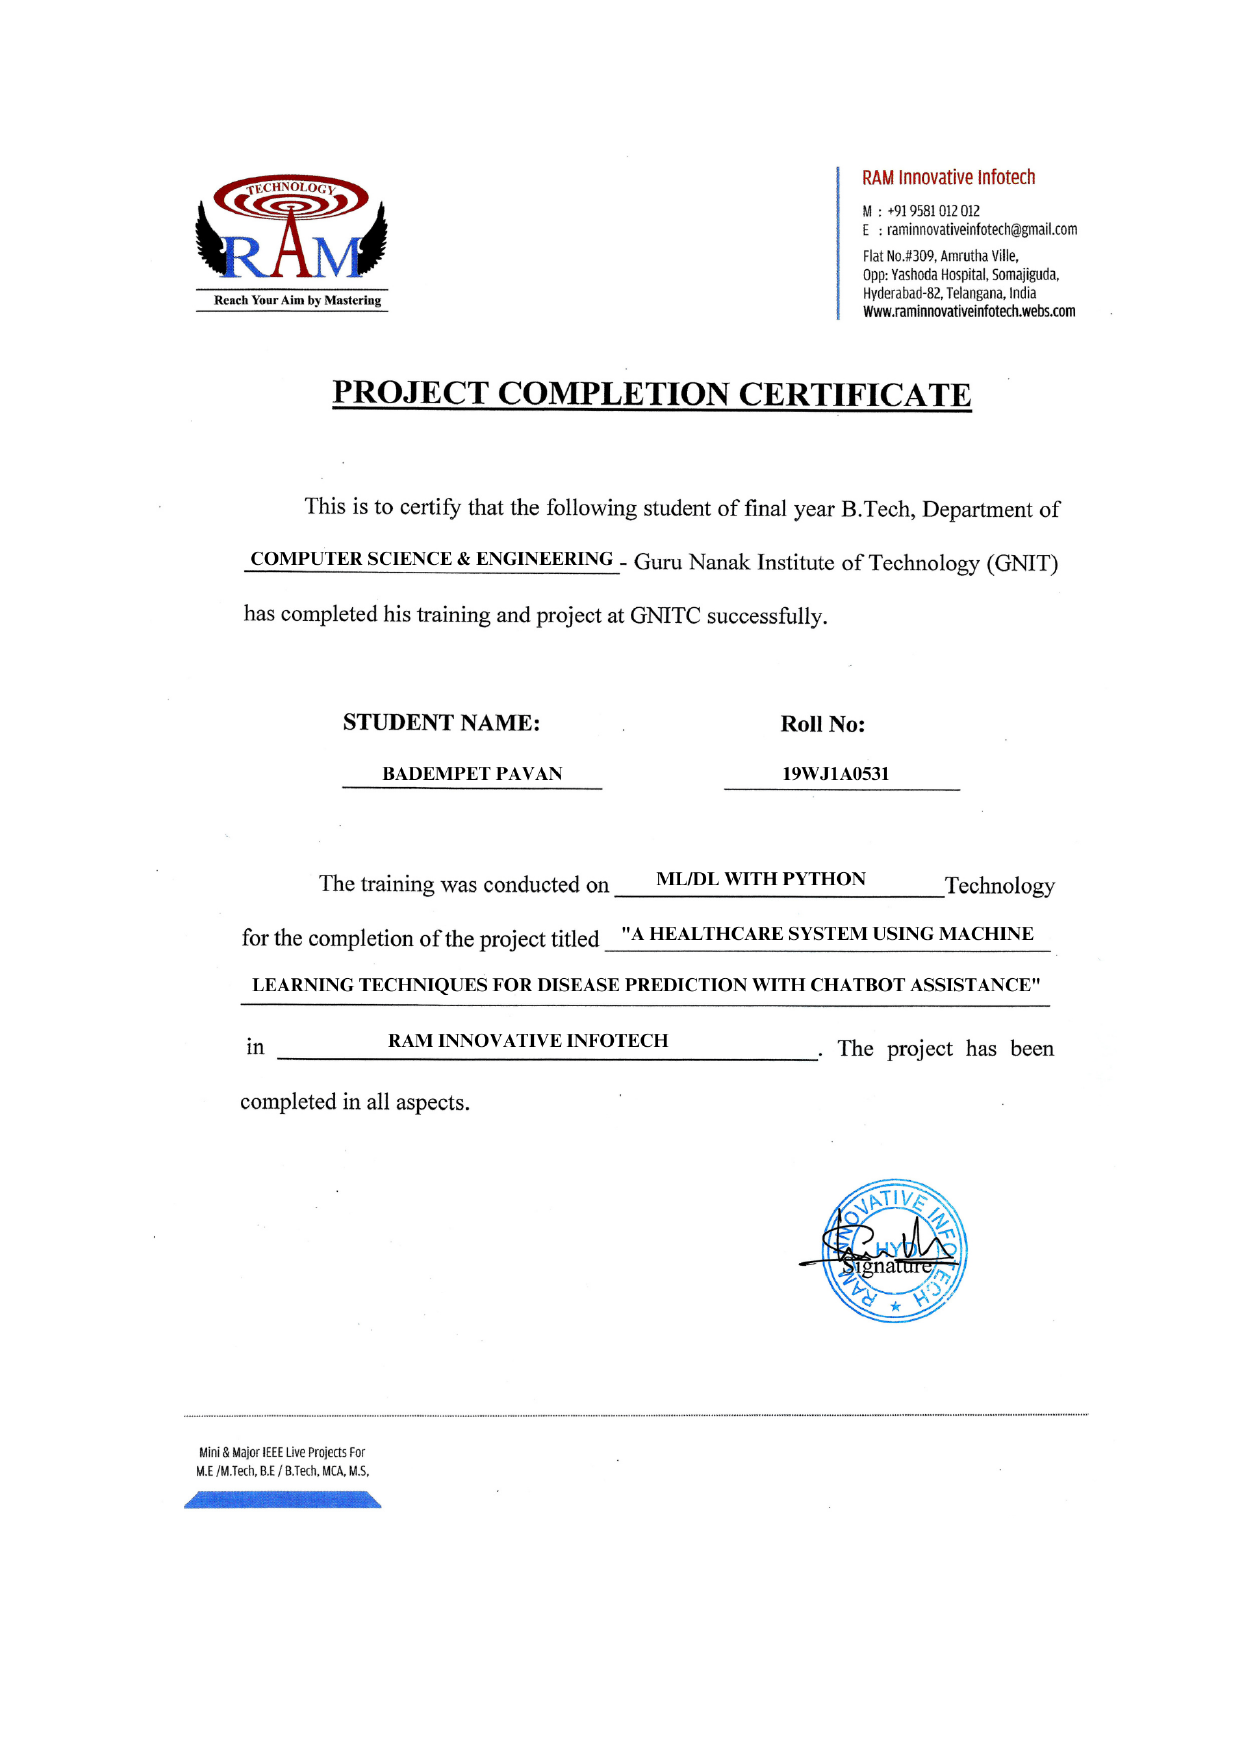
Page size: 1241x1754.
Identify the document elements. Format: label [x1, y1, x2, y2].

picture [150, 150, 1118, 1518]
